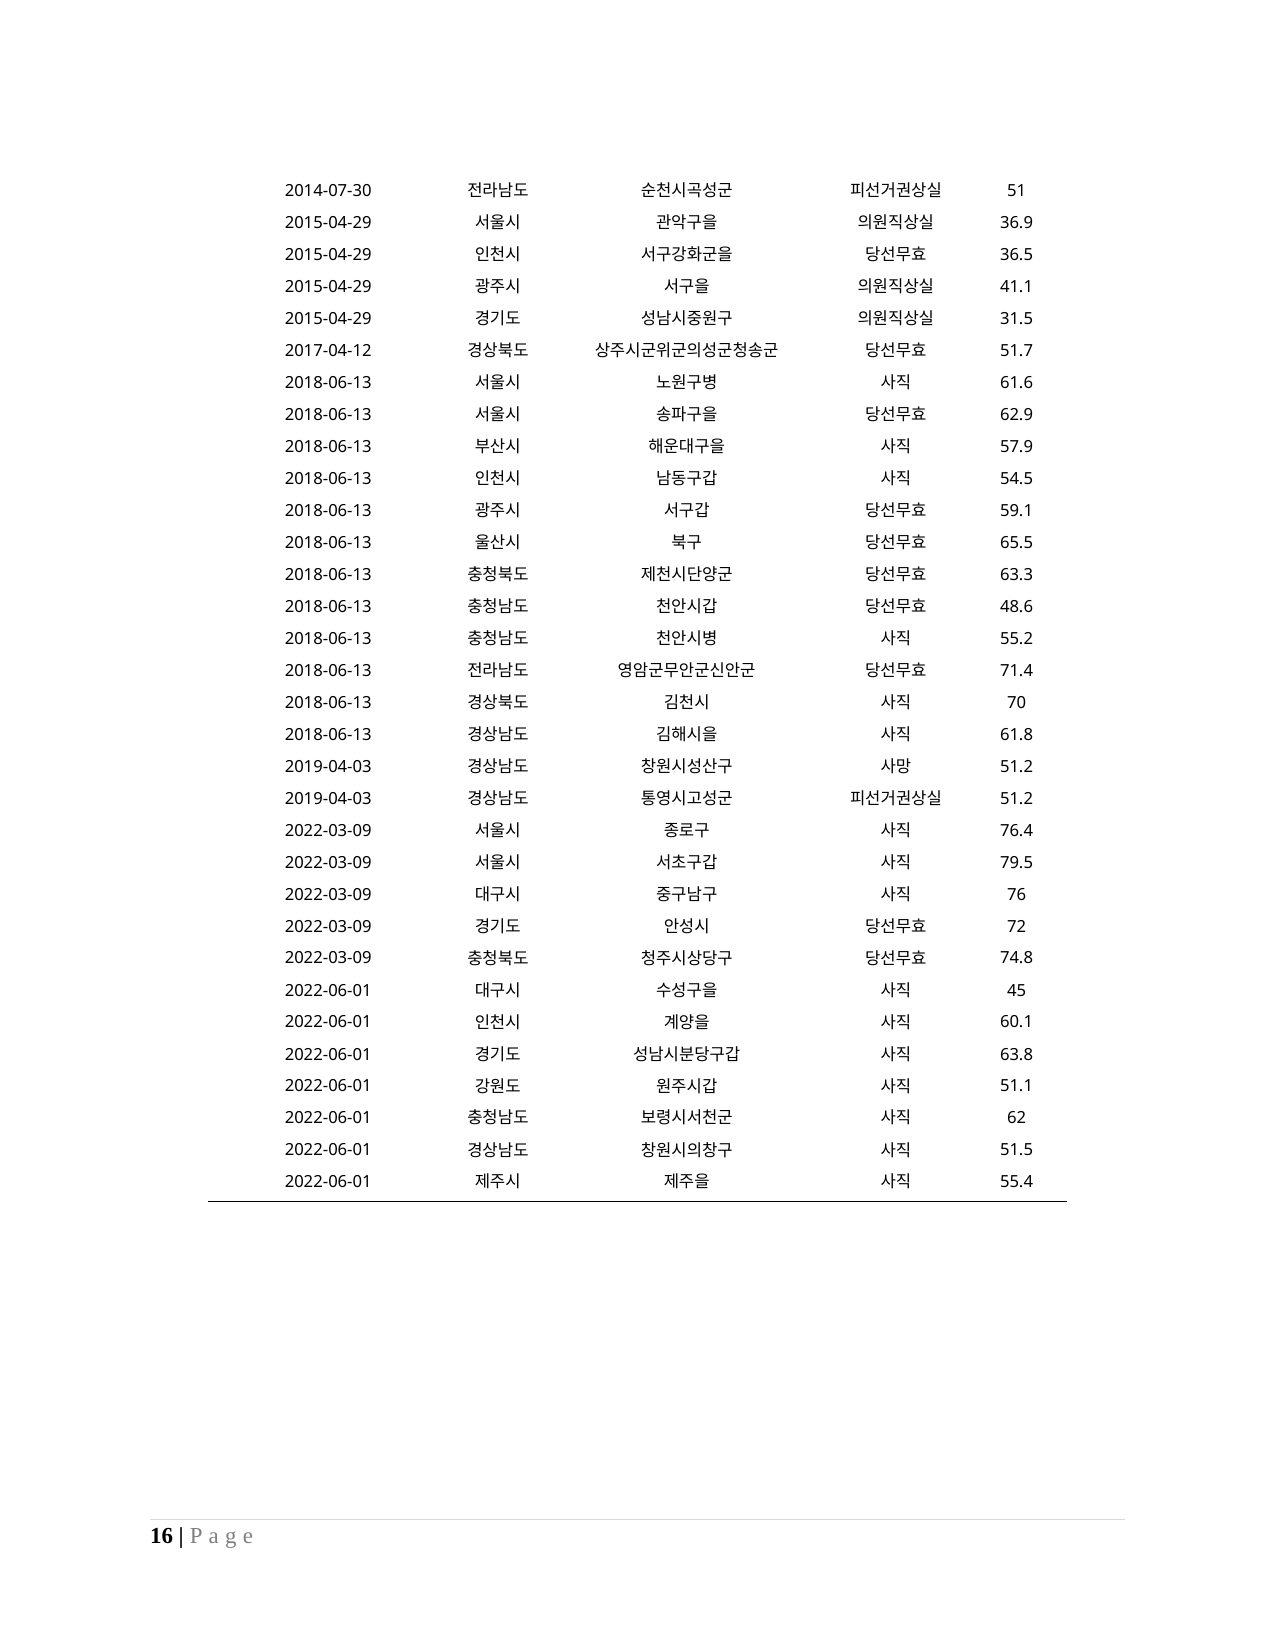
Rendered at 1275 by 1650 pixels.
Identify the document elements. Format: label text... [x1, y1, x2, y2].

table_cell 통영시고성군 [548, 785, 825, 817]
table_cell 성남시중원구 [548, 305, 825, 337]
table_cell 서울시 [448, 209, 547, 241]
table_cell 2018-06-13 [208, 625, 448, 657]
table_cell 당선무효 [825, 337, 966, 369]
table_cell 창원시성산구 [548, 753, 825, 785]
table_cell 2019-04-03 [208, 753, 448, 785]
table_cell 사직 [825, 721, 966, 753]
table_cell 제주을 [548, 1169, 825, 1201]
table_cell 사직 [825, 881, 966, 913]
table_cell 사직 [825, 369, 966, 401]
table_cell 충청남도 [448, 593, 547, 625]
table_cell 2017-04-12 [208, 337, 448, 369]
table_cell 65.5 [966, 529, 1067, 561]
table_cell 충청남도 [448, 625, 547, 657]
table_cell 사직 [825, 817, 966, 849]
table_cell 2022-06-01 [208, 1073, 448, 1104]
table_cell 2018-06-13 [208, 433, 448, 465]
table_cell 계양을 [548, 1009, 825, 1041]
table_cell 제주시 [448, 1169, 547, 1201]
table_cell 사직 [825, 1073, 966, 1104]
table_cell 2022-03-09 [208, 913, 448, 945]
table_cell 62.9 [966, 401, 1067, 433]
table_cell 당선무효 [825, 593, 966, 625]
table_cell 충청북도 [448, 945, 547, 977]
table_cell 31.5 [966, 305, 1067, 337]
table_cell 2022-03-09 [208, 945, 448, 977]
table_cell 51.7 [966, 337, 1067, 369]
table_cell 천안시병 [548, 625, 825, 657]
table_cell 인천시 [448, 241, 547, 273]
table_cell 사직 [825, 689, 966, 721]
table_cell 당선무효 [825, 241, 966, 273]
table_cell 김해시을 [548, 721, 825, 753]
table_cell 76.4 [966, 817, 1067, 849]
table_cell 인천시 [448, 1009, 547, 1041]
table_cell 영암군무안군신안군 [548, 657, 825, 689]
table_cell 36.9 [966, 209, 1067, 241]
table_cell 당선무효 [825, 497, 966, 529]
table_cell 사망 [825, 753, 966, 785]
table_cell 48.6 [966, 593, 1067, 625]
table_cell 인천시 [448, 465, 547, 497]
table_cell 광주시 [448, 273, 547, 305]
table_cell 2022-03-09 [208, 849, 448, 881]
table_cell 경기도 [448, 305, 547, 337]
table_cell 2018-06-13 [208, 401, 448, 433]
table_cell 70 [966, 689, 1067, 721]
table_cell 당선무효 [825, 913, 966, 945]
table_cell 55.2 [966, 625, 1067, 657]
table_cell 충청북도 [448, 561, 547, 593]
table_cell 2019-04-03 [208, 785, 448, 817]
table_cell 해운대구을 [548, 433, 825, 465]
table_cell 경상남도 [448, 785, 547, 817]
table_cell 송파구을 [548, 401, 825, 433]
table_cell 상주시군위군의성군청송군 [548, 337, 825, 369]
table_cell 사직 [825, 433, 966, 465]
table_cell 사직 [825, 625, 966, 657]
table_cell 사직 [825, 465, 966, 497]
table_cell 의원직상실 [825, 273, 966, 305]
table_cell 당선무효 [825, 561, 966, 593]
table_cell 51.1 [966, 1073, 1067, 1104]
table_cell 76 [966, 881, 1067, 913]
table_cell 60.1 [966, 1009, 1067, 1041]
table_cell 서구강화군을 [548, 241, 825, 273]
table_cell 충청남도 [448, 1105, 547, 1137]
table_cell 중구남구 [548, 881, 825, 913]
table_cell 51.2 [966, 785, 1067, 817]
table_cell 강원도 [448, 1073, 547, 1104]
table_cell 서구갑 [548, 497, 825, 529]
table_cell 2022-03-09 [208, 817, 448, 849]
table_cell 59.1 [966, 497, 1067, 529]
table_cell 54.5 [966, 465, 1067, 497]
table_cell 79.5 [966, 849, 1067, 881]
table_cell 사직 [825, 1009, 966, 1041]
table_cell 경상북도 [448, 337, 547, 369]
table_cell 서초구갑 [548, 849, 825, 881]
table_cell 2015-04-29 [208, 209, 448, 241]
table_cell 보령시서천군 [548, 1105, 825, 1137]
table_cell 63.8 [966, 1041, 1067, 1073]
table_cell 당선무효 [825, 401, 966, 433]
table_cell 당선무효 [825, 529, 966, 561]
table_cell 2018-06-13 [208, 721, 448, 753]
table_cell 61.6 [966, 369, 1067, 401]
table_cell 서울시 [448, 401, 547, 433]
table_cell 41.1 [966, 273, 1067, 305]
table_cell 71.4 [966, 657, 1067, 689]
table_cell 경상북도 [448, 689, 547, 721]
table_cell 51 [966, 177, 1067, 209]
table_cell 당선무효 [825, 945, 966, 977]
table_cell 2018-06-13 [208, 465, 448, 497]
table_cell 안성시 [548, 913, 825, 945]
table_cell 사직 [825, 1137, 966, 1168]
table_cell 2018-06-13 [208, 689, 448, 721]
table_cell 61.8 [966, 721, 1067, 753]
table_cell 의원직상실 [825, 209, 966, 241]
table_cell 피선거권상실 [825, 177, 966, 209]
table_cell 천안시갑 [548, 593, 825, 625]
table_cell 부산시 [448, 433, 547, 465]
table_cell 광주시 [448, 497, 547, 529]
table_cell 남동구갑 [548, 465, 825, 497]
table_cell 수성구을 [548, 977, 825, 1009]
table_cell 서울시 [448, 849, 547, 881]
table_cell 2018-06-13 [208, 593, 448, 625]
table_cell 사직 [825, 1105, 966, 1137]
table_cell 경상남도 [448, 753, 547, 785]
table_cell 2022-06-01 [208, 1041, 448, 1073]
table_cell 45 [966, 977, 1067, 1009]
table_cell 2015-04-29 [208, 305, 448, 337]
table_cell 울산시 [448, 529, 547, 561]
table_cell 2018-06-13 [208, 529, 448, 561]
table_cell 노원구병 [548, 369, 825, 401]
table_cell 36.5 [966, 241, 1067, 273]
table_cell 2018-06-13 [208, 561, 448, 593]
table_cell 사직 [825, 1169, 966, 1201]
table_cell 사직 [825, 849, 966, 881]
table_cell 청주시상당구 [548, 945, 825, 977]
table_cell 2014-07-30 [208, 177, 448, 209]
table_cell 2018-06-13 [208, 369, 448, 401]
table_cell 62 [966, 1105, 1067, 1137]
table_cell 관악구을 [548, 209, 825, 241]
table_cell 2015-04-29 [208, 241, 448, 273]
table_cell 51.2 [966, 753, 1067, 785]
table_cell 북구 [548, 529, 825, 561]
table_cell 2022-03-09 [208, 881, 448, 913]
table_cell 성남시분당구갑 [548, 1041, 825, 1073]
table_cell 종로구 [548, 817, 825, 849]
table_cell 순천시곡성군 [548, 177, 825, 209]
table_cell 2015-04-29 [208, 273, 448, 305]
table_cell 당선무효 [825, 657, 966, 689]
table_cell 대구시 [448, 977, 547, 1009]
table_cell 2018-06-13 [208, 657, 448, 689]
table_cell 의원직상실 [825, 305, 966, 337]
table_cell 72 [966, 913, 1067, 945]
table_cell 경기도 [448, 1041, 547, 1073]
table_cell 원주시갑 [548, 1073, 825, 1104]
table_cell 2022-06-01 [208, 1169, 448, 1201]
table_cell 55.4 [966, 1169, 1067, 1201]
table_cell 2018-06-13 [208, 497, 448, 529]
table_cell 51.5 [966, 1137, 1067, 1168]
table_cell 경상남도 [448, 721, 547, 753]
table_cell 2022-06-01 [208, 1137, 448, 1168]
table_cell 2022-06-01 [208, 1009, 448, 1041]
table_cell 63.3 [966, 561, 1067, 593]
table_cell 대구시 [448, 881, 547, 913]
table_cell 사직 [825, 977, 966, 1009]
table_cell 전라남도 [448, 657, 547, 689]
table_cell 57.9 [966, 433, 1067, 465]
table_cell 경기도 [448, 913, 547, 945]
table_cell 74.8 [966, 945, 1067, 977]
table_cell 서울시 [448, 817, 547, 849]
table_cell 김천시 [548, 689, 825, 721]
table_cell 사직 [825, 1041, 966, 1073]
table_cell 제천시단양군 [548, 561, 825, 593]
table_cell 2022-06-01 [208, 977, 448, 1009]
table_cell 경상남도 [448, 1137, 547, 1168]
table_cell 서구을 [548, 273, 825, 305]
table_cell 창원시의창구 [548, 1137, 825, 1168]
table_cell 2022-06-01 [208, 1105, 448, 1137]
table_cell 전라남도 [448, 177, 547, 209]
table_cell 서울시 [448, 369, 547, 401]
table_cell 피선거권상실 [825, 785, 966, 817]
